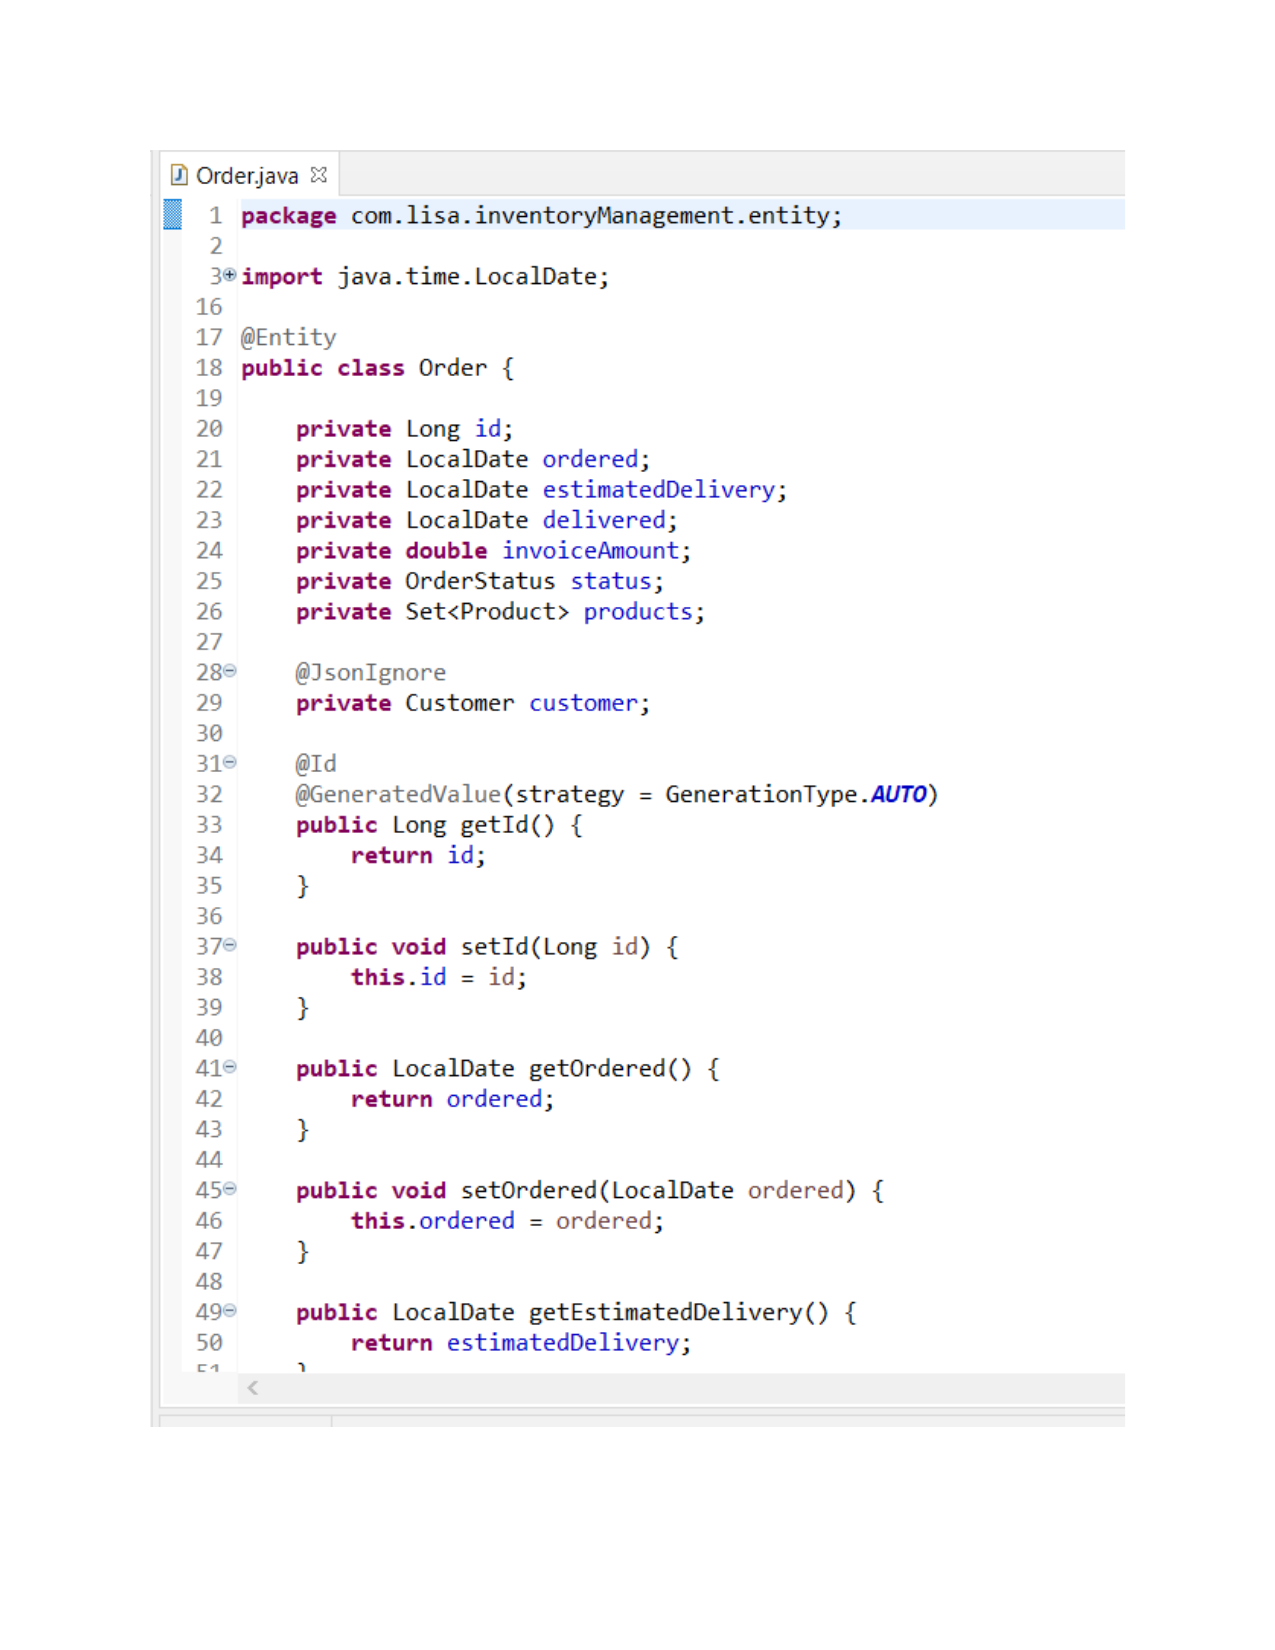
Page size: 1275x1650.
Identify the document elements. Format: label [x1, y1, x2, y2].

picture [150, 150, 1125, 1427]
